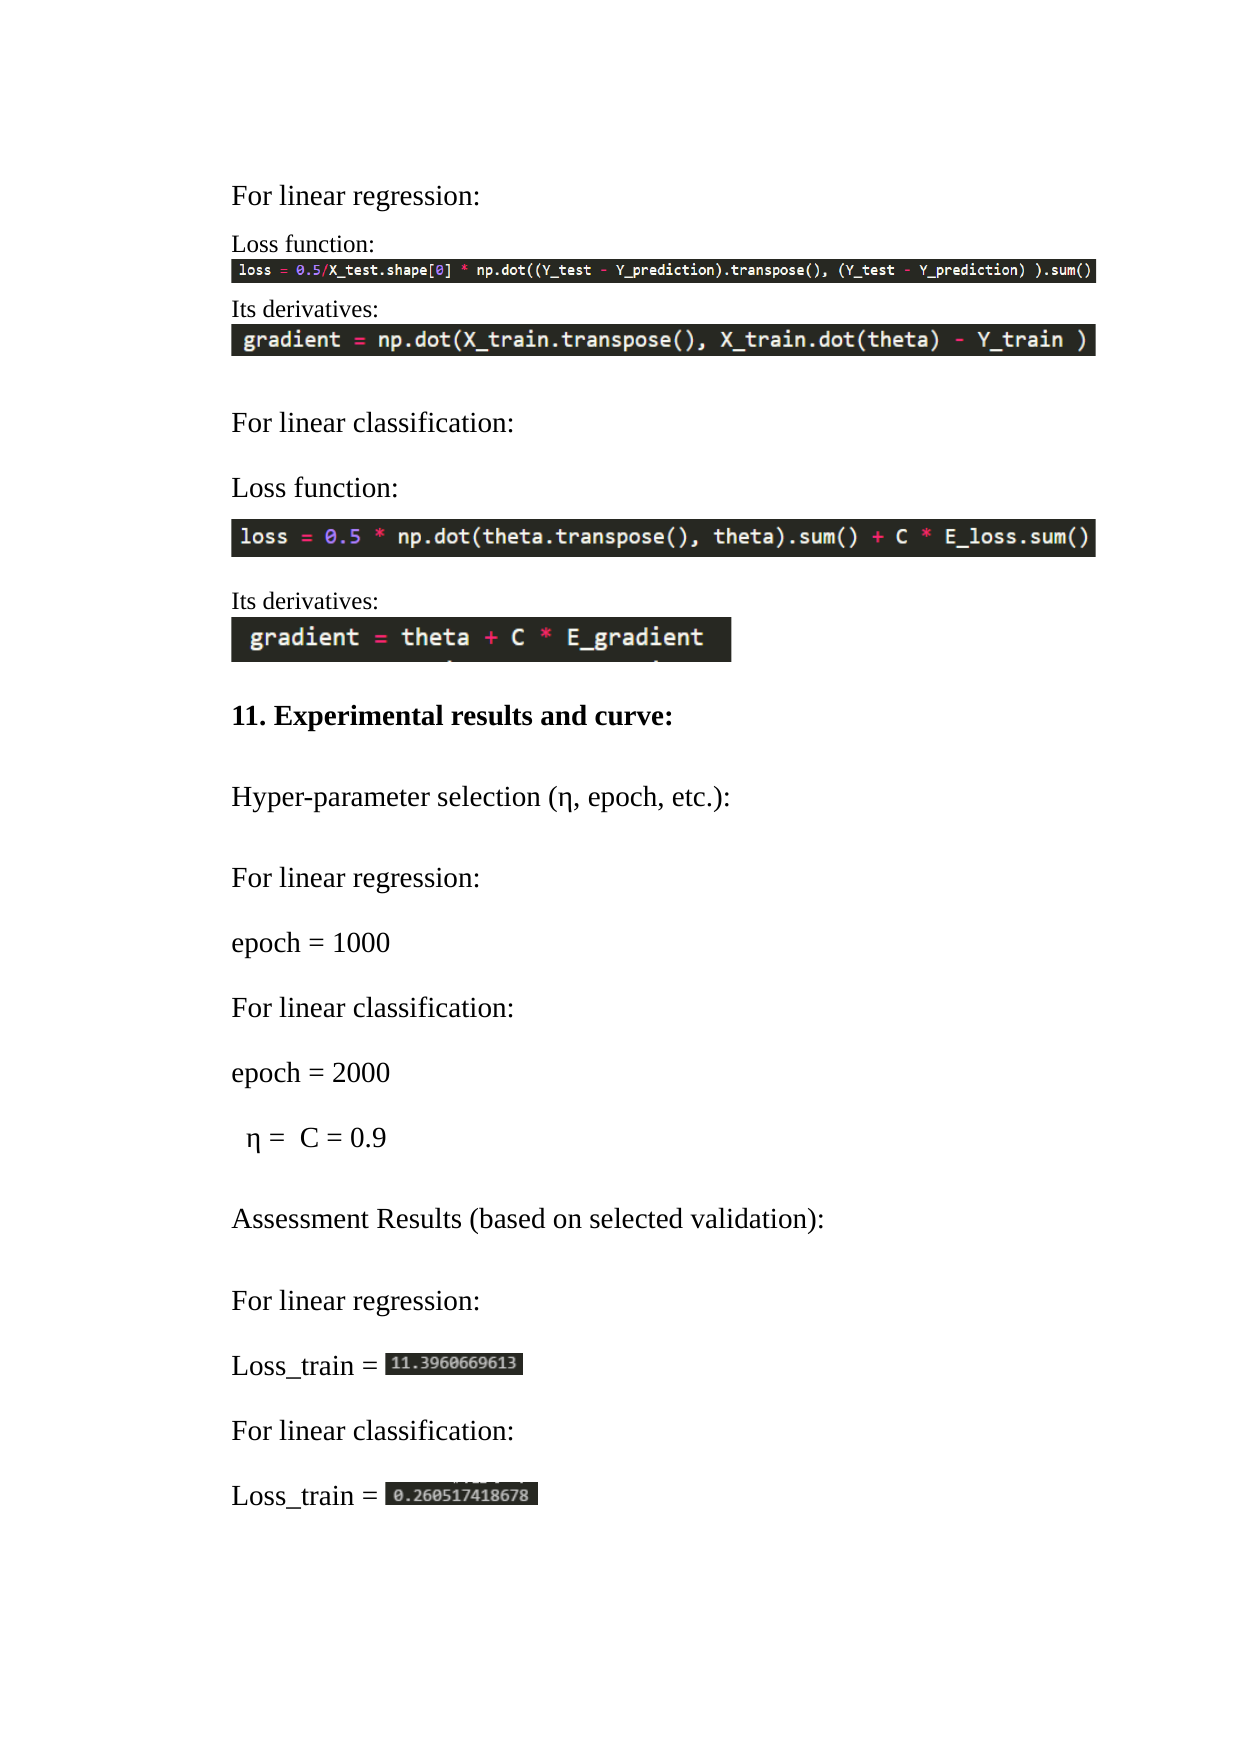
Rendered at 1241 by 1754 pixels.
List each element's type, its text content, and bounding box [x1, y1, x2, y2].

picture [385, 1353, 523, 1375]
text Its derivatives: [187, 292, 1053, 324]
text For linear regression: [187, 844, 1053, 909]
picture [231, 324, 1096, 356]
subtitle Assessment Results (based on selected validation): [187, 1186, 1053, 1251]
text Its derivatives: [187, 584, 1053, 617]
text For linear classification: [187, 1397, 1053, 1462]
text epoch = 1000 [187, 909, 1053, 974]
text For linear regression: [187, 1267, 1053, 1332]
text 11. Experimental results and curve: [187, 682, 1053, 747]
subtitle Hyper-parameter selection (η, epoch, etc.): [187, 763, 1053, 828]
text For linear classification: [187, 974, 1053, 1039]
text For linear classification: [187, 389, 1053, 454]
picture [231, 617, 732, 662]
text For linear regression: [187, 162, 1053, 227]
text Loss_train = [187, 1462, 1053, 1527]
picture [231, 259, 1097, 283]
picture [231, 519, 1096, 557]
text epoch = 2000 [187, 1039, 1053, 1104]
text Loss function: [187, 454, 1053, 519]
text Loss_train = [187, 1332, 1053, 1397]
text Loss function: [187, 227, 1053, 259]
picture [385, 1482, 538, 1505]
text η = C = 0.9 [187, 1104, 1053, 1169]
